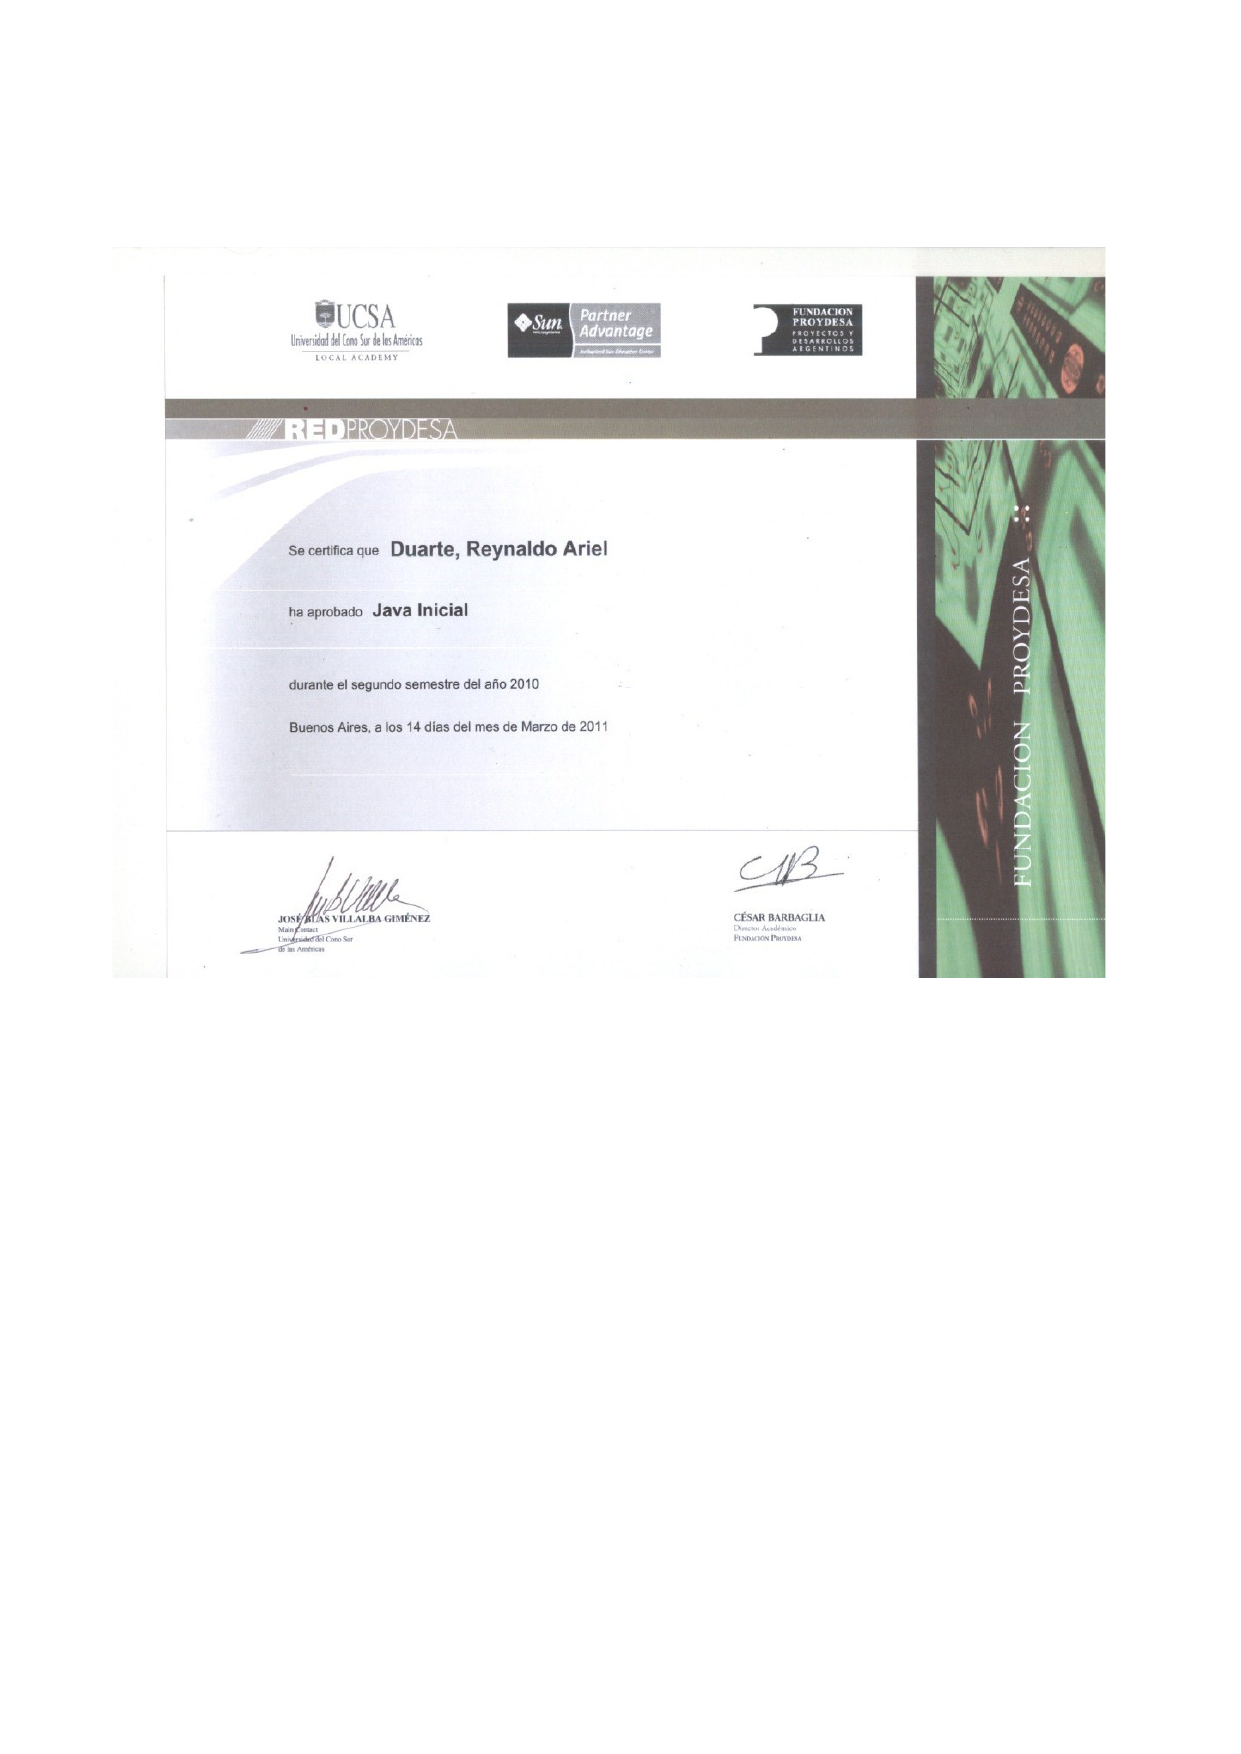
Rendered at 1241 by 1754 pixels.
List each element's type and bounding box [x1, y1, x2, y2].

picture [112, 247, 1106, 978]
